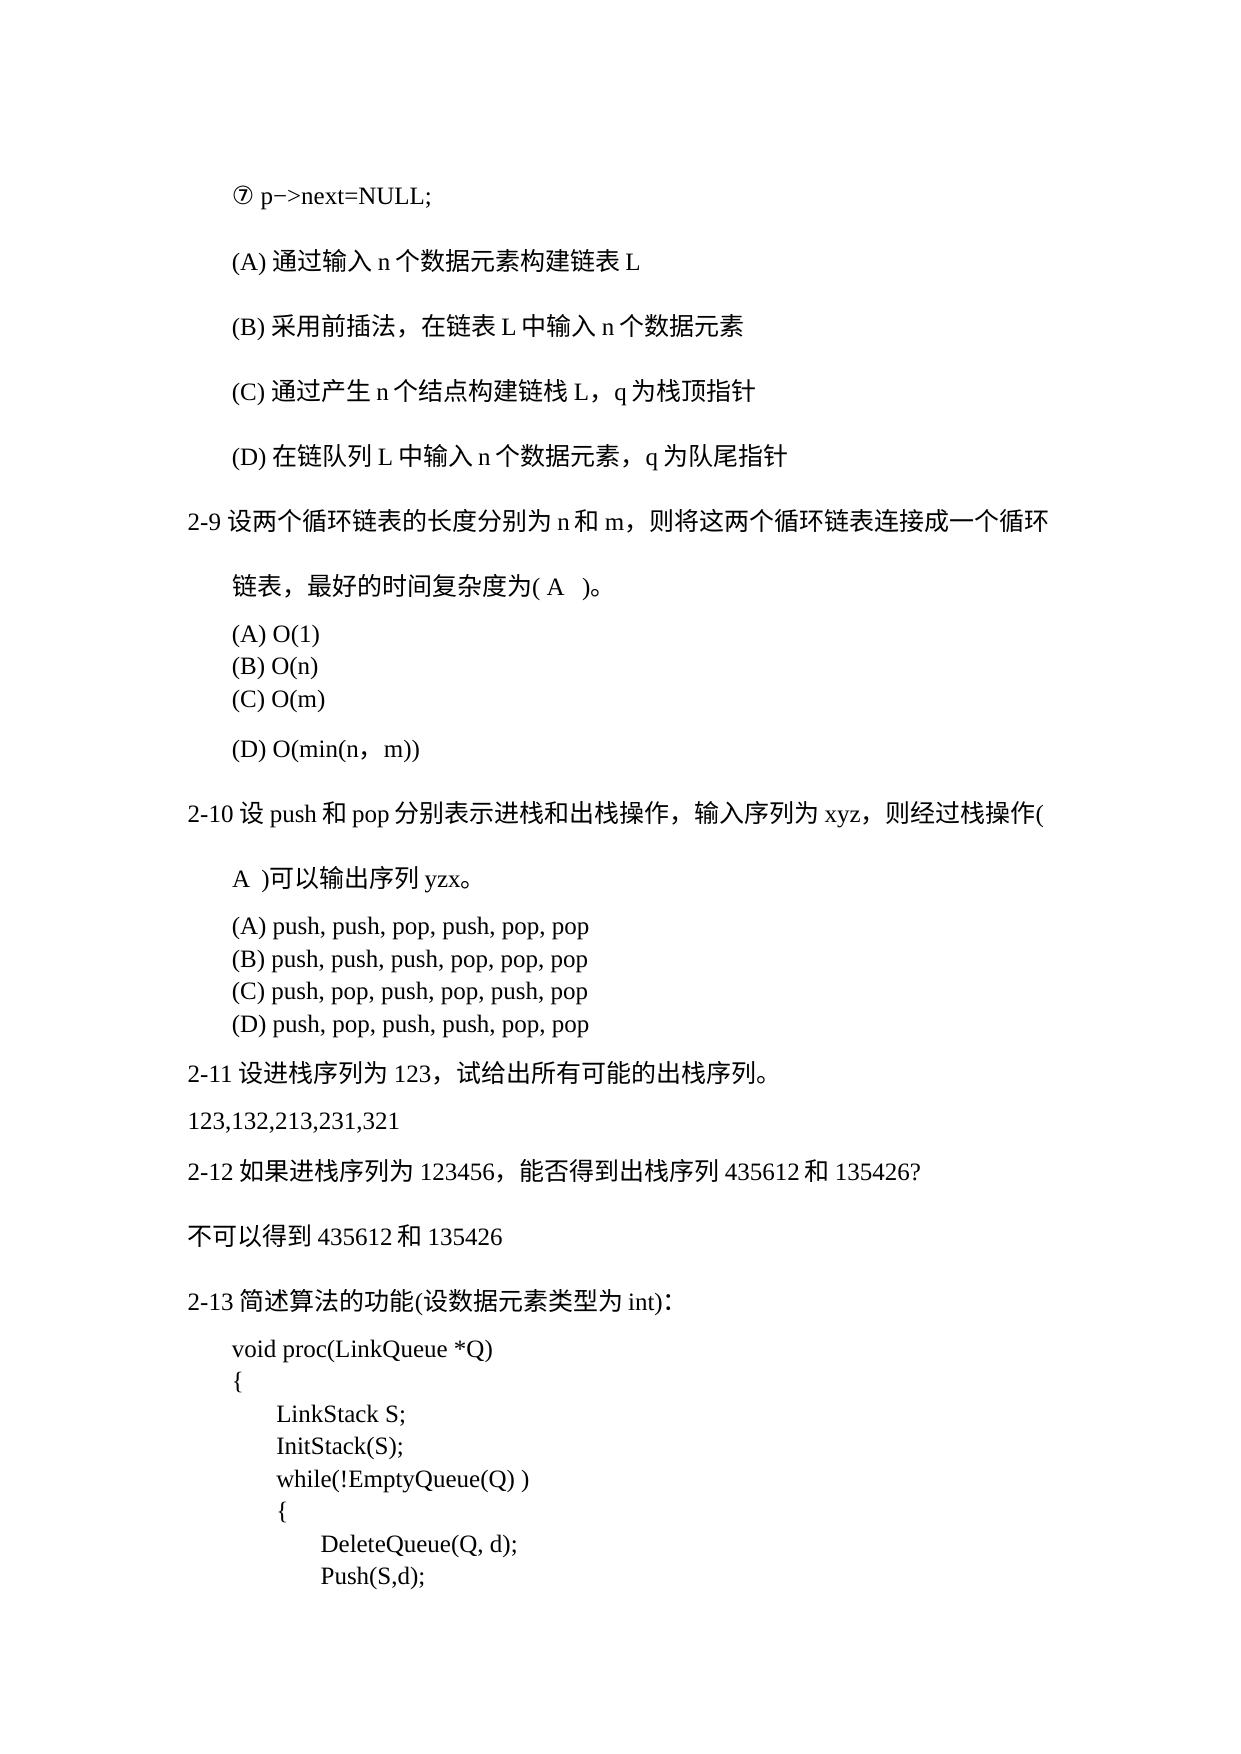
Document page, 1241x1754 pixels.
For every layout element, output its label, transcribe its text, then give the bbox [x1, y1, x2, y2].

text 2-9 设两个循环链表的长度分别为n和m，则将这两个循环链表连接成一个循环链表，最好的时间复杂度为( A )。 [187, 487, 1053, 617]
text 2-11 设进栈序列为123，试给出所有可能的出栈序列。 [187, 1039, 1053, 1104]
text (A) 通过输入n个数据元素构建链表L [232, 227, 1053, 292]
text { [276, 1494, 1053, 1527]
text ⑦ p−>next=NULL; [232, 162, 1053, 227]
text (D) 在链队列L中输入n个数据元素，q为队尾指针 [232, 422, 1053, 487]
text (C) O(m) [232, 682, 1053, 714]
text 2-12 如果进栈序列为123456，能否得到出栈序列435612和135426? [187, 1137, 1053, 1202]
text 2-13 简述算法的功能(设数据元素类型为int)： [187, 1267, 1053, 1332]
text (A) O(1) [232, 617, 1053, 649]
text { [232, 1364, 1053, 1397]
text while(!EmptyQueue(Q) ) [276, 1462, 1053, 1494]
text (B) O(n) [232, 649, 1053, 682]
text LinkStack S; [276, 1397, 1053, 1429]
text (C) push, pop, push, pop, push, pop [232, 974, 1053, 1007]
text (B) 采用前插法，在链表L中输入n个数据元素 [232, 292, 1053, 357]
text 2-10 设push和pop分别表示进栈和出栈操作，输入序列为xyz，则经过栈操作( A )可以输出序列yzx。 [187, 779, 1053, 909]
text 不可以得到435612和135426 [187, 1202, 1053, 1267]
text (B) push, push, push, pop, pop, pop [232, 942, 1053, 974]
text InitStack(S); [276, 1429, 1053, 1462]
text (D) push, pop, push, push, pop, pop [232, 1007, 1053, 1039]
text (D) O(min(n，m)) [232, 714, 1053, 779]
text Push(S,d); [320, 1559, 1053, 1592]
text void proc(LinkQueue *Q) [232, 1332, 1053, 1364]
text 123,132,213,231,321 [187, 1104, 1053, 1137]
text DeleteQueue(Q, d); [320, 1527, 1053, 1559]
text (C) 通过产生n个结点构建链栈L，q为栈顶指针 [232, 357, 1053, 422]
text (A) push, push, pop, push, pop, pop [232, 909, 1053, 942]
